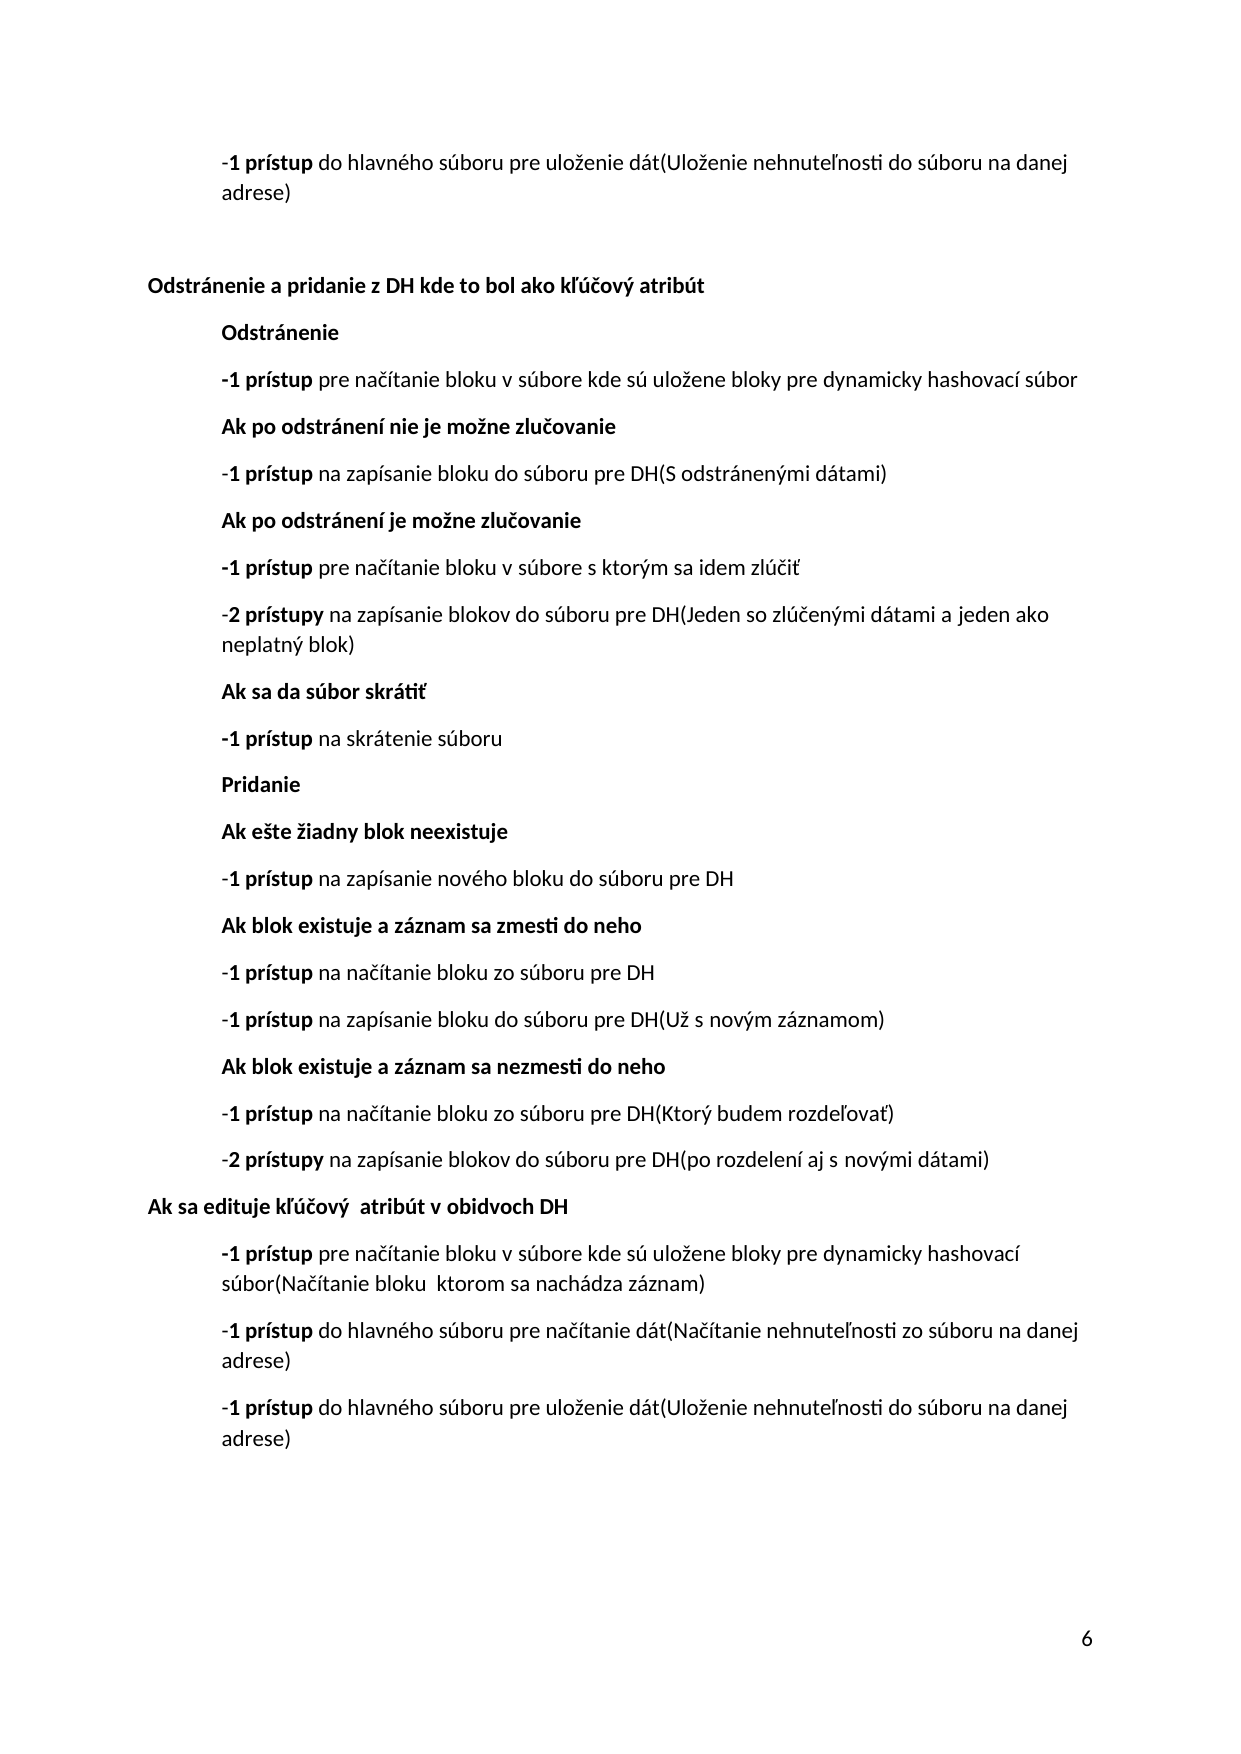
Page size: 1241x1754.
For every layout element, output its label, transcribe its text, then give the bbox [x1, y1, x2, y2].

text Ak sa da súbor skrátiť [148, 677, 1093, 705]
text -1 prístup do hlavného súboru pre načítanie dát(Načítanie nehnuteľnosti zo súboru na danej adrese) [221, 1316, 1093, 1374]
text -2 prístupy na zapísanie blokov do súboru pre DH(Jeden so zlúčenými dátami a jeden ako neplatný blok) [221, 600, 1093, 658]
text Ak ešte žiadny blok neexistuje [148, 817, 1093, 845]
text -1 prístup na zapísanie nového bloku do súboru pre DH [148, 864, 1093, 892]
text -1 prístup pre načítanie bloku v súbore s ktorým sa idem zlúčiť [148, 553, 1093, 581]
text Ak blok existuje a záznam sa nezmesti do neho [148, 1052, 1093, 1080]
text -1 prístup na skrátenie súboru [148, 724, 1093, 752]
text -1 prístup na načítanie bloku zo súboru pre DH [148, 958, 1093, 986]
text Ak sa edituje kľúčový atribút v obidvoch DH [148, 1192, 1093, 1220]
text -2 prístupy na zapísanie blokov do súboru pre DH(po rozdelení aj s novými dátami) [148, 1146, 1093, 1173]
text -1 prístup na načítanie bloku zo súboru pre DH(Ktorý budem rozdeľovať) [148, 1099, 1093, 1127]
text -1 prístup pre načítanie bloku v súbore kde sú uložene bloky pre dynamicky hashovací súbor(Načítanie bloku ktorom sa nachádza záznam) [221, 1239, 1093, 1297]
text -1 prístup pre načítanie bloku v súbore kde sú uložene bloky pre dynamicky hashovací súbor [148, 365, 1093, 393]
text Ak po odstránení je možne zlučovanie [148, 506, 1093, 534]
text -1 prístup na zapísanie bloku do súboru pre DH(S odstránenými dátami) [148, 459, 1093, 487]
text Odstránenie a pridanie z DH kde to bol ako kľúčový atribút [148, 272, 1093, 299]
text -1 prístup na zapísanie bloku do súboru pre DH(Už s novým záznamom) [148, 1005, 1093, 1033]
text Ak blok existuje a záznam sa zmesti do neho [148, 911, 1093, 939]
text Pridanie [221, 771, 1093, 798]
text Odstránenie [148, 318, 1093, 346]
text Ak po odstránení nie je možne zlučovanie [148, 412, 1093, 440]
text -1 prístup do hlavného súboru pre uloženie dát(Uloženie nehnuteľnosti do súboru na danej adrese) [221, 148, 1093, 206]
text -1 prístup do hlavného súboru pre uloženie dát(Uloženie nehnuteľnosti do súboru na danej adrese) [221, 1393, 1093, 1452]
